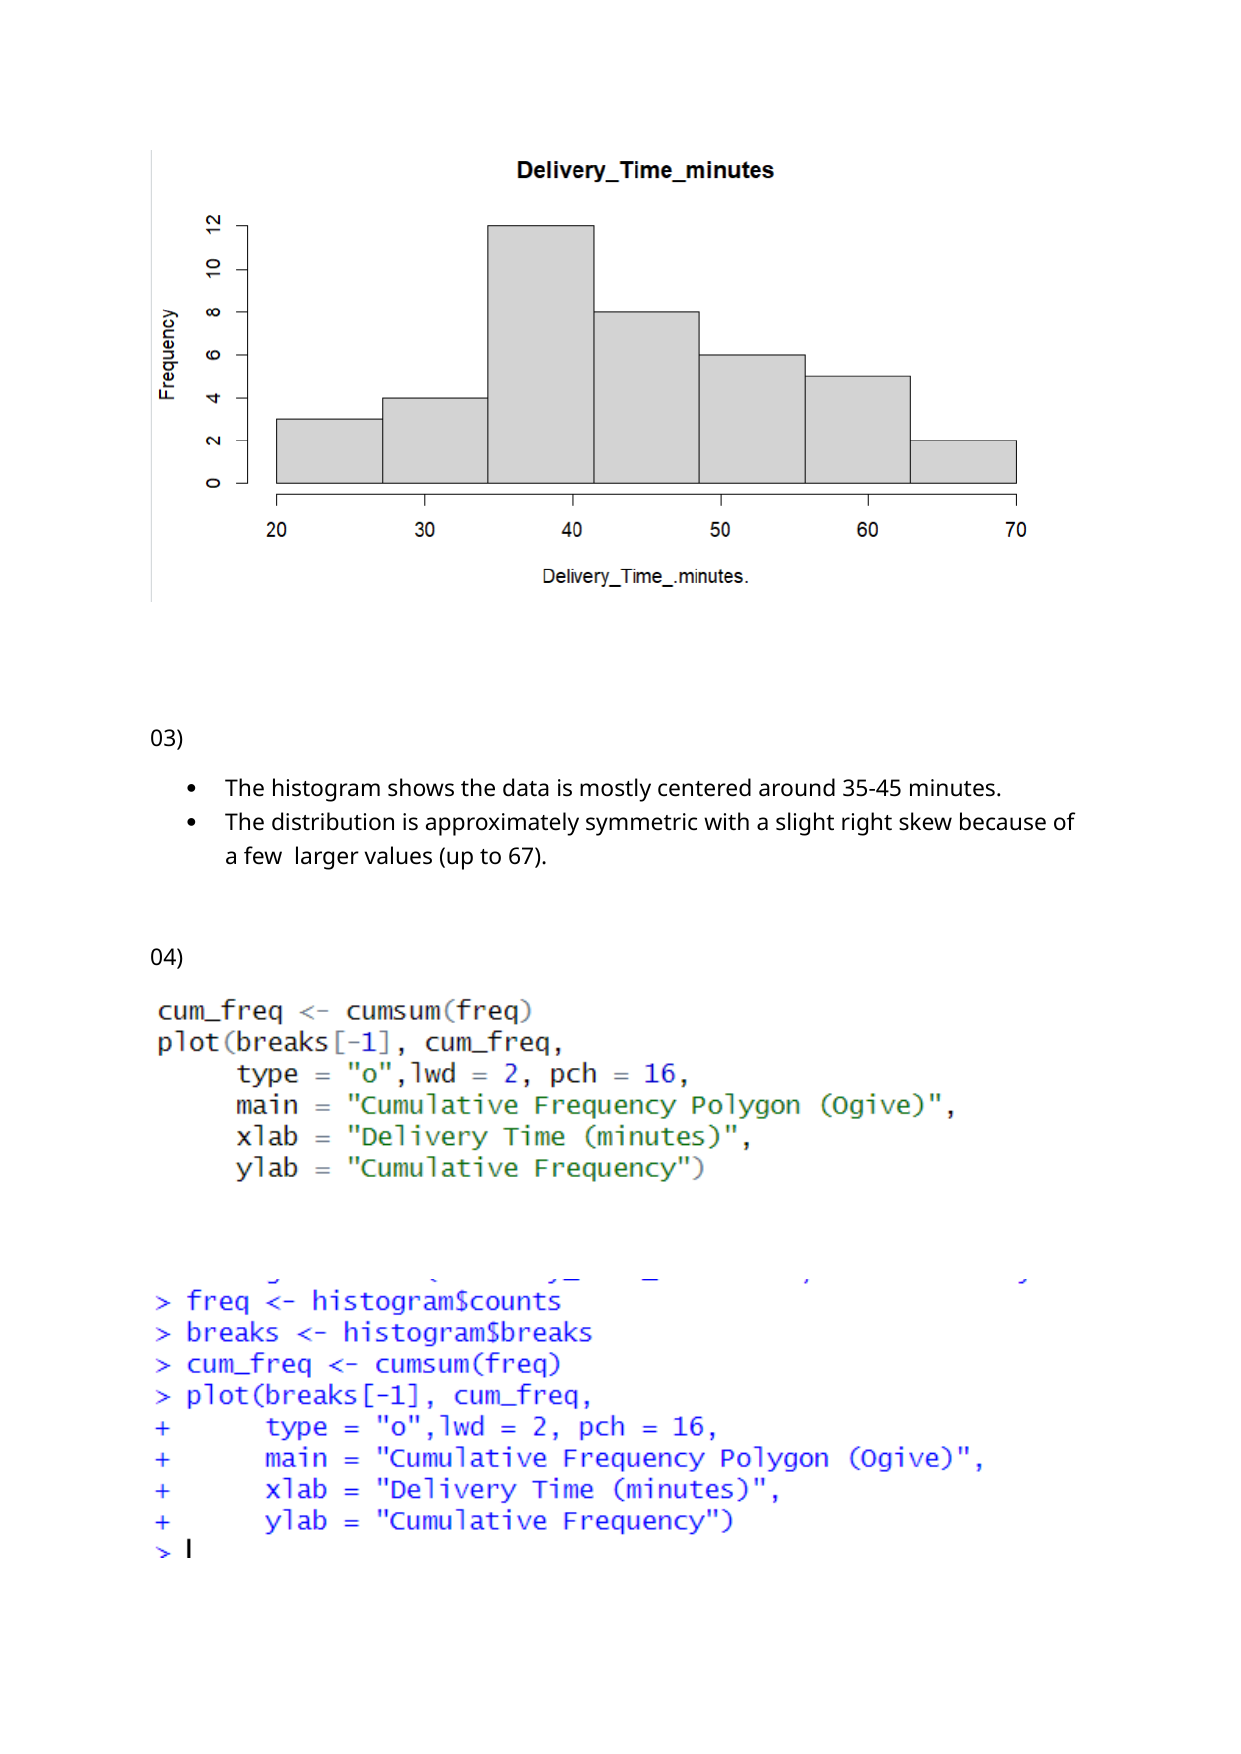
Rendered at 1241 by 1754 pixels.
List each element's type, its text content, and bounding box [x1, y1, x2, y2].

list The distribution is approximately symmetric with a slight right skew because of a few larger values (up to 67). [187, 806, 1090, 871]
text 04) [150, 940, 1090, 972]
picture [150, 150, 1091, 602]
text 03) [150, 722, 1090, 753]
picture [150, 990, 968, 1210]
picture [150, 1279, 1033, 1558]
list The histogram shows the data is mostly centered around 35-45 minutes. [187, 772, 1090, 803]
